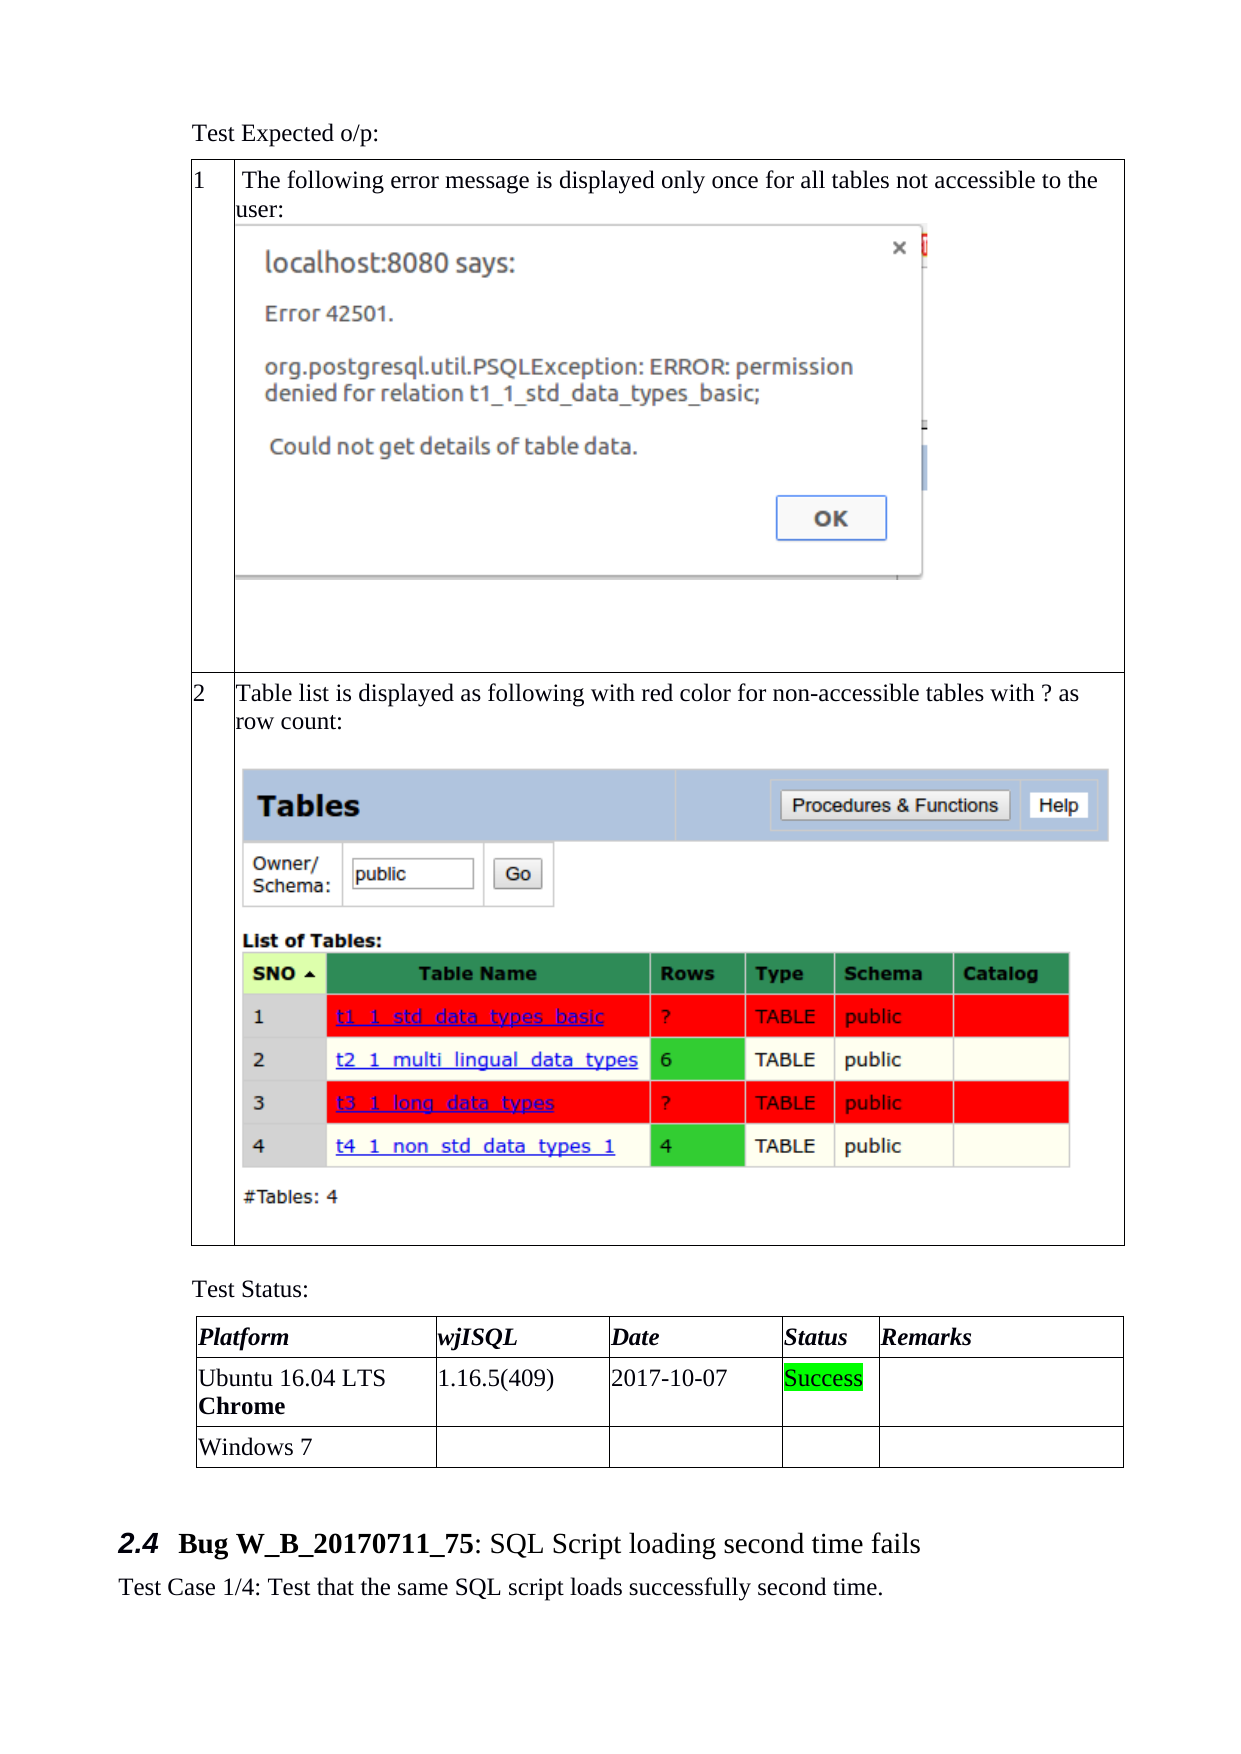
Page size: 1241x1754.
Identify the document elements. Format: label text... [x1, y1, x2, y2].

table_cell 2 [192, 673, 234, 1245]
table_cell [783, 1427, 879, 1467]
table_cell [610, 1427, 782, 1467]
table_cell Table list is displayed as following with red color for non-accessible tables with ? as row count: [235, 673, 1124, 1245]
table_header wjISQL [437, 1317, 609, 1356]
text Test Case 1/4: Test that the same SQL script loads successfully second time. [118, 1572, 1122, 1601]
text Test Expected o/p: [118, 118, 1122, 147]
subtitle Bug W_B_20170711_75: SQL Script loading second time fails [118, 1526, 1122, 1559]
table_cell [880, 1358, 1123, 1426]
picture [235, 763, 1118, 1211]
table_cell [437, 1427, 609, 1467]
table_cell [880, 1427, 1123, 1467]
text Test Status: [118, 1274, 1122, 1303]
picture [235, 223, 928, 580]
table_cell 2017-10-07 [610, 1358, 782, 1426]
table_cell Success [783, 1358, 879, 1426]
table_cell Ubuntu 16.04 LTS Chrome [197, 1358, 436, 1426]
table_header 1 [192, 160, 234, 671]
table_cell 1.16.5(409) [437, 1358, 609, 1426]
table_header Date [610, 1317, 782, 1356]
table_header Status [783, 1317, 879, 1356]
table_header Remarks [880, 1317, 1123, 1356]
table_header Platform [197, 1317, 436, 1356]
table_header The following error message is displayed only once for all tables not accessible to the user: [235, 160, 1124, 671]
table_cell Windows 7 [197, 1427, 436, 1467]
